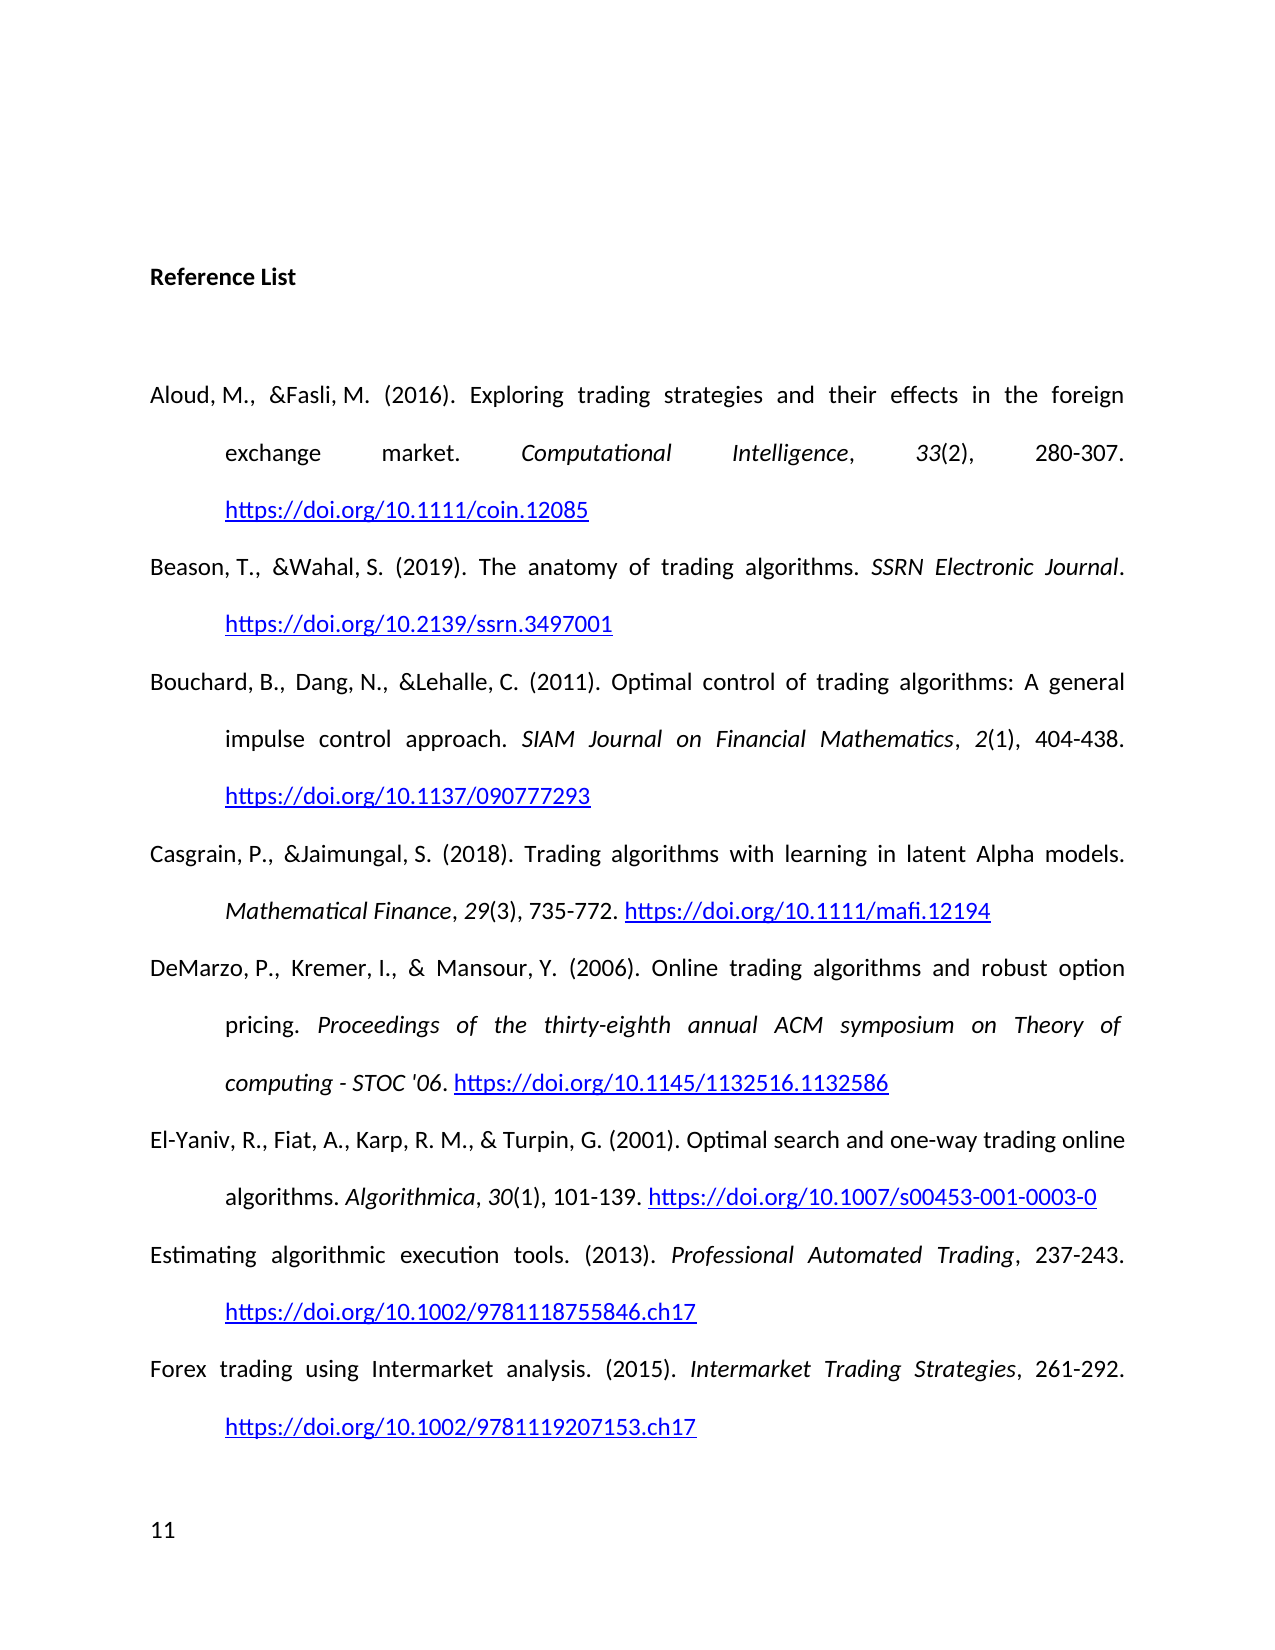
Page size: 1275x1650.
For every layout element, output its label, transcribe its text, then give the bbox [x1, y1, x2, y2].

text El-Yaniv, R., Fiat, A., Karp, R. M., & Turpin, G. (2001). Optimal search and one-way trading online algorithms. Algorithmica, 30(1), 101-139. https://doi.org/10.1007/s00453-001-0003-0 [150, 1097, 1125, 1212]
text Beason, T., &Wahal, S. (2019). The anatomy of trading algorithms. SSRN Electronic Journal. https://doi.org/10.2139/ssrn.3497001 [150, 524, 1125, 639]
text Estimating algorithmic execution tools. (2013). Professional Automated Trading, 237-243. https://doi.org/10.1002/9781118755846.ch17 [150, 1212, 1125, 1327]
text Aloud, M., &Fasli, M. (2016). Exploring trading strategies and their effects in the foreign exchange market. Computational Intelligence, 33(2), 280-307. https://doi.org/10.1111/coin.12085 [150, 353, 1125, 524]
text Bouchard, B., Dang, N., &Lehalle, C. (2011). Optimal control of trading algorithms: A general impulse control approach. SIAM Journal on Financial Mathematics, 2(1), 404-438. https://doi.org/10.1137/090777293 [150, 639, 1125, 811]
text DeMarzo, P., Kremer, I., & Mansour, Y. (2006). Online trading algorithms and robust option pricing. Proceedings of the thirty-eighth annual ACM symposium on Theory of computing - STOC '06. https://doi.org/10.1145/1132516.1132586 [150, 926, 1125, 1097]
text Casgrain, P., &Jaimungal, S. (2018). Trading algorithms with learning in latent Alpha models. Mathematical Finance, 29(3), 735-772. https://doi.org/10.1111/mafi.12194 [150, 811, 1125, 926]
subtitle Reference List [150, 261, 1125, 292]
text Forex trading using Intermarket analysis. (2015). Intermarket Trading Strategies, 261-292. https://doi.org/10.1002/9781119207153.ch17 [150, 1327, 1125, 1441]
